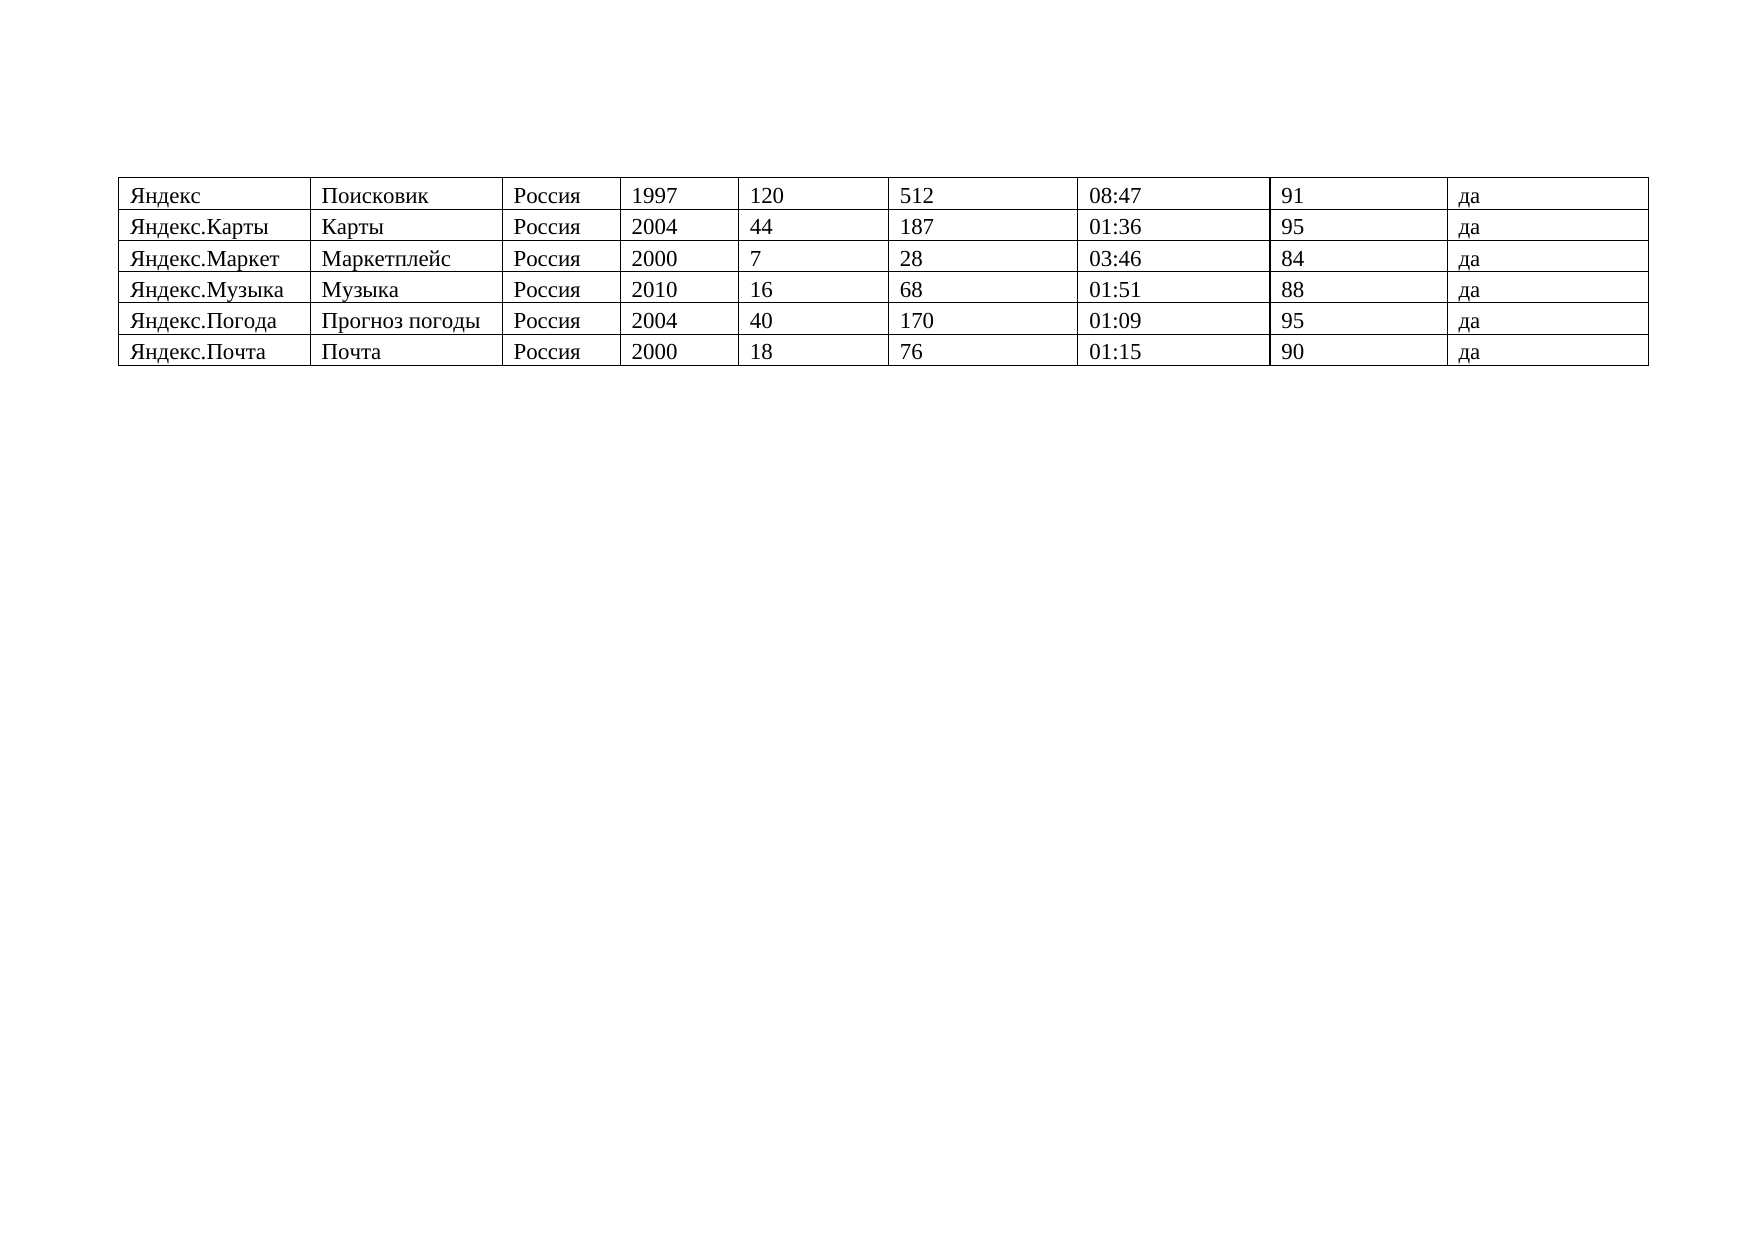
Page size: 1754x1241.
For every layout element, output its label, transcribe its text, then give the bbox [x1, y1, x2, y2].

table_cell 16 [739, 272, 888, 302]
table_cell 68 [889, 272, 1077, 302]
table_cell Почта [311, 335, 502, 365]
table_cell Музыка [311, 272, 502, 302]
table_cell да [1448, 241, 1648, 271]
table_cell 40 [739, 303, 888, 333]
table_cell 84 [1271, 241, 1447, 271]
table_cell 01:09 [1078, 303, 1269, 333]
table_cell Яндекс.Почта [119, 335, 310, 365]
table_cell 01:51 [1078, 272, 1269, 302]
table_cell 7 [739, 241, 888, 271]
table_cell 01:15 [1078, 335, 1269, 365]
table_cell 90 [1271, 335, 1447, 365]
table_cell 512 [889, 178, 1077, 208]
table_cell Россия [503, 210, 620, 240]
table_cell Маркетплейс [311, 241, 502, 271]
table_cell Россия [503, 272, 620, 302]
table_cell 2010 [621, 272, 738, 302]
table_cell 01:36 [1078, 210, 1269, 240]
table_cell 2000 [621, 335, 738, 365]
table_cell Яндекс.Маркет [119, 241, 310, 271]
table_cell 120 [739, 178, 888, 208]
table_cell 44 [739, 210, 888, 240]
table_cell 03:46 [1078, 241, 1269, 271]
table_cell Россия [503, 335, 620, 365]
table_cell 18 [739, 335, 888, 365]
table_cell Поисковик [311, 178, 502, 208]
table_cell Яндекс [119, 178, 310, 208]
table_cell да [1448, 335, 1648, 365]
table_cell Прогноз погоды [311, 303, 502, 333]
table_cell Яндекс.Музыка [119, 272, 310, 302]
table_cell 2004 [621, 303, 738, 333]
table_cell 91 [1271, 178, 1447, 208]
table_cell да [1448, 303, 1648, 333]
table_cell Россия [503, 241, 620, 271]
table_cell Яндекс.Погода [119, 303, 310, 333]
table_cell 76 [889, 335, 1077, 365]
table_cell 170 [889, 303, 1077, 333]
table_cell 08:47 [1078, 178, 1269, 208]
table_cell да [1448, 210, 1648, 240]
table_cell Россия [503, 303, 620, 333]
table_cell 95 [1271, 210, 1447, 240]
table_cell 2004 [621, 210, 738, 240]
table_cell да [1448, 178, 1648, 208]
table_cell Яндекс.Карты [119, 210, 310, 240]
table_cell 88 [1271, 272, 1447, 302]
table_cell 95 [1271, 303, 1447, 333]
table_cell 28 [889, 241, 1077, 271]
table_cell Россия [503, 178, 620, 208]
table_cell 2000 [621, 241, 738, 271]
table_cell да [1448, 272, 1648, 302]
table_cell Карты [311, 210, 502, 240]
table_cell 1997 [621, 178, 738, 208]
table_cell 187 [889, 210, 1077, 240]
